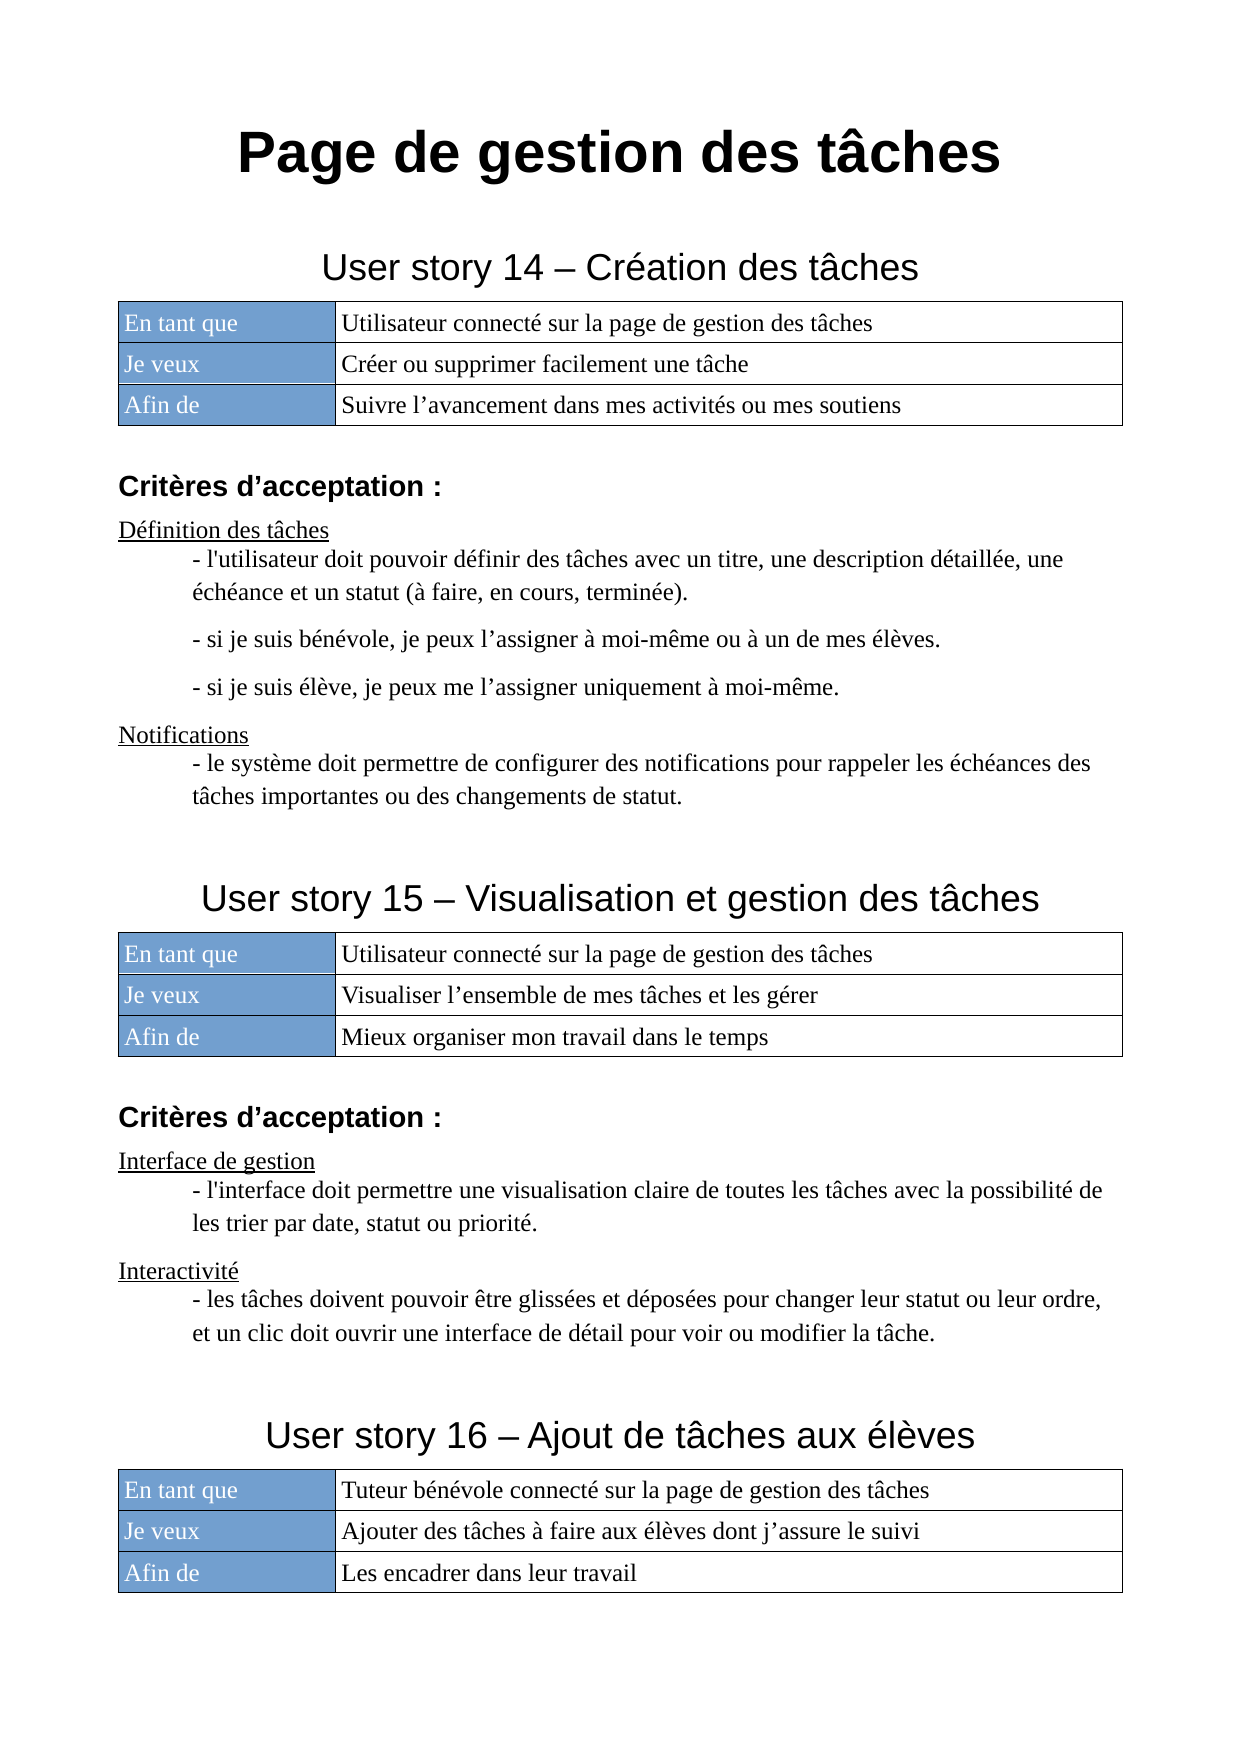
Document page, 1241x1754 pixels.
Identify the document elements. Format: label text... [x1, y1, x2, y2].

subtitle Critères d’acceptation : [118, 469, 1122, 503]
text - les tâches doivent pouvoir être glissées et déposées pour changer leur statut ou leur ordre, et un clic doit ouvrir une interface de détail pour voir ou modifier la tâche. [118, 1284, 1122, 1346]
subtitle User story 16 – Ajout de tâches aux élèves [118, 1413, 1122, 1456]
table_cell Je veux [119, 975, 335, 1015]
table_cell Afin de [119, 1016, 335, 1056]
table_header En tant que [119, 933, 335, 973]
subtitle User story 14 – Création des tâches [118, 245, 1122, 288]
table_cell Ajouter des tâches à faire aux élèves dont j’assure le suivi [336, 1511, 1122, 1551]
table_cell Je veux [119, 343, 335, 383]
table_header En tant que [119, 1470, 335, 1510]
table_cell Je veux [119, 1511, 335, 1551]
table_cell Les encadrer dans leur travail [336, 1552, 1122, 1592]
text Notifications [118, 720, 1122, 748]
table_cell Visualiser l’ensemble de mes tâches et les gérer [336, 975, 1122, 1015]
text - l'interface doit permettre une visualisation claire de toutes les tâches avec la possibilité de les trier par date, statut ou priorité. [118, 1175, 1122, 1237]
table_cell Mieux organiser mon travail dans le temps [336, 1016, 1122, 1056]
text Interface de gestion [118, 1146, 1122, 1175]
subtitle User story 15 – Visualisation et gestion des tâches [118, 877, 1122, 920]
table_header Utilisateur connecté sur la page de gestion des tâches [336, 302, 1122, 342]
text - si je suis élève, je peux me l’assigner uniquement à moi-même. [118, 672, 1122, 701]
table_header Utilisateur connecté sur la page de gestion des tâches [336, 933, 1122, 973]
text - si je suis bénévole, je peux l’assigner à moi-même ou à un de mes élèves. [118, 624, 1122, 653]
title Page de gestion des tâches [118, 118, 1122, 185]
text - le système doit permettre de configurer des notifications pour rappeler les échéances des tâches importantes ou des changements de statut. [118, 748, 1122, 810]
table_cell Afin de [119, 1552, 335, 1592]
table_header En tant que [119, 302, 335, 342]
text Définition des tâches [118, 515, 1122, 544]
table_cell Suivre l’avancement dans mes activités ou mes soutiens [336, 385, 1122, 425]
table_cell Créer ou supprimer facilement une tâche [336, 343, 1122, 383]
table_cell Afin de [119, 385, 335, 425]
subtitle Critères d’acceptation : [118, 1100, 1122, 1134]
table_header Tuteur bénévole connecté sur la page de gestion des tâches [336, 1470, 1122, 1510]
text Interactivité [118, 1256, 1122, 1284]
text - l'utilisateur doit pouvoir définir des tâches avec un titre, une description détaillée, une échéance et un statut (à faire, en cours, terminée). [118, 544, 1122, 606]
